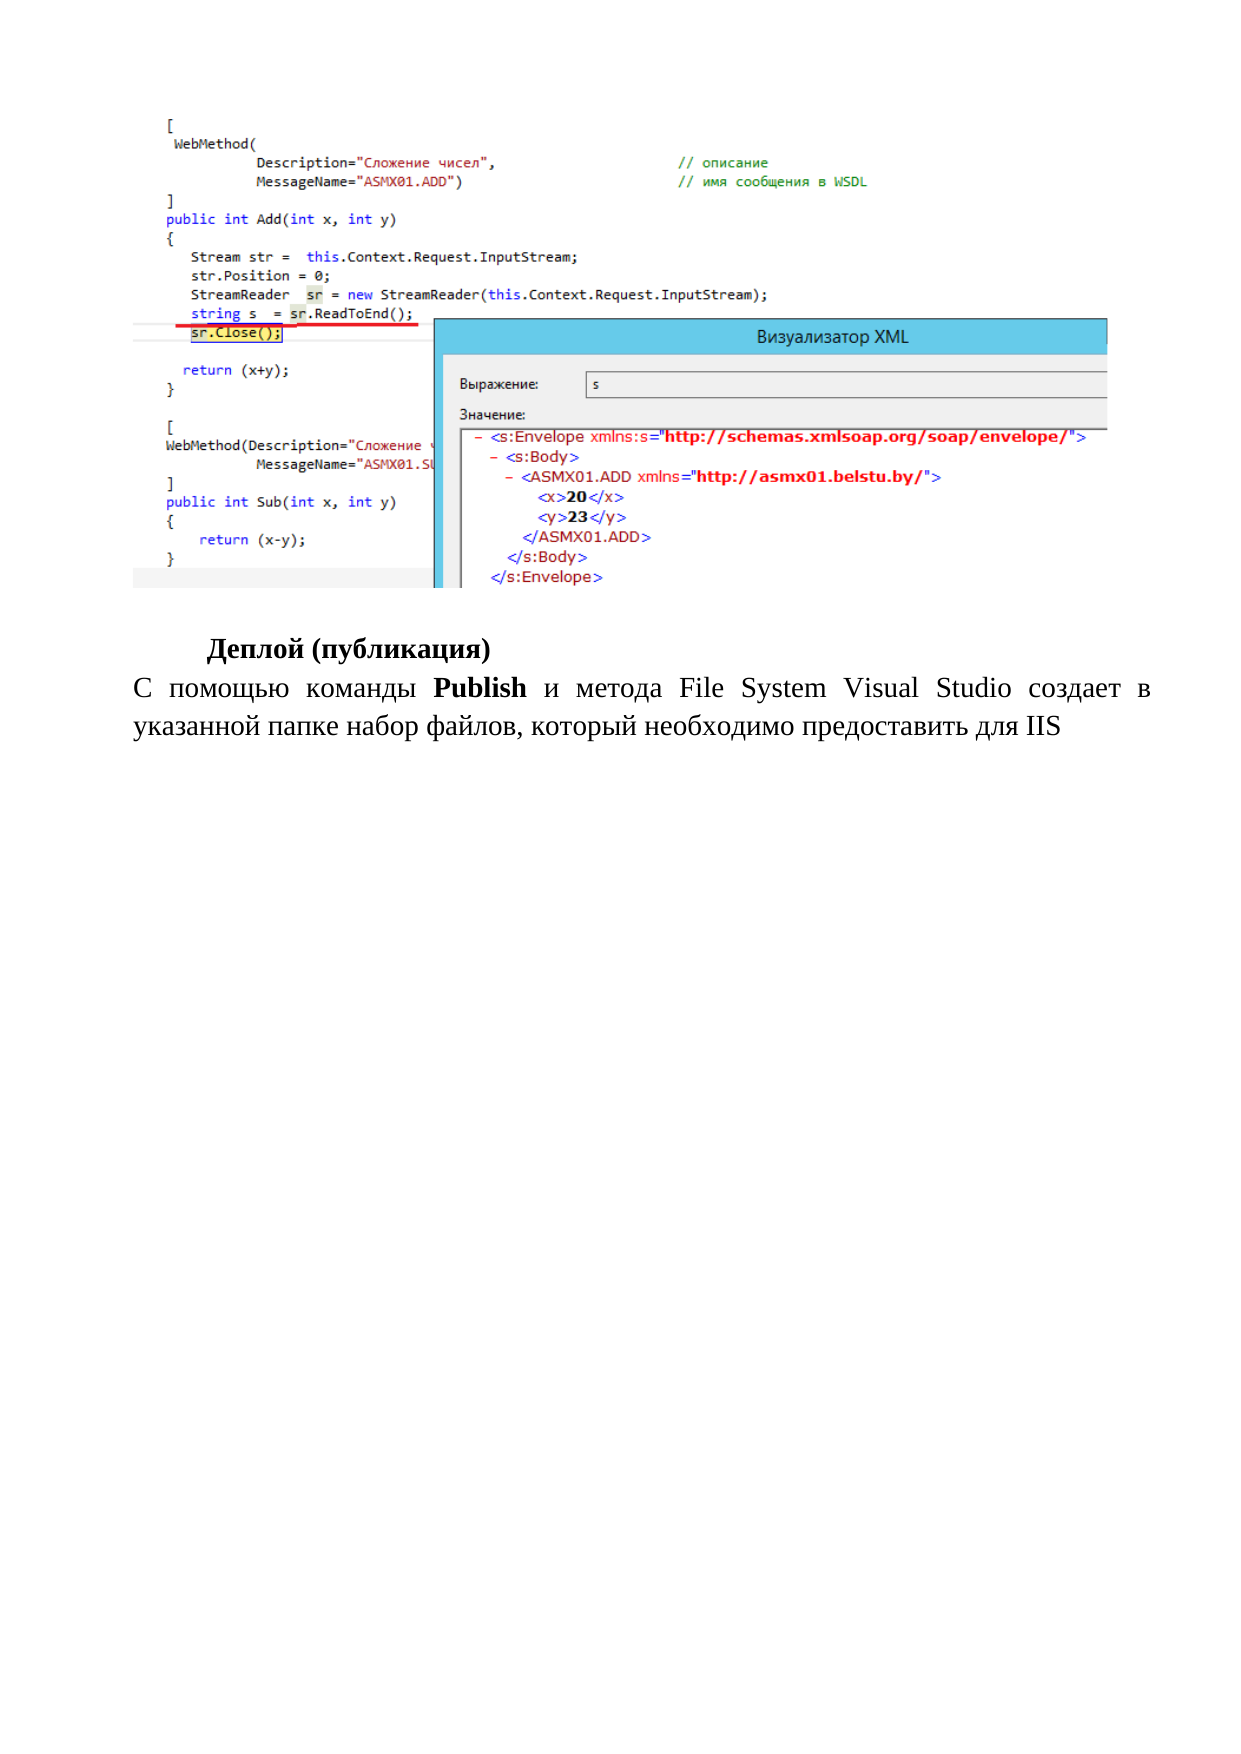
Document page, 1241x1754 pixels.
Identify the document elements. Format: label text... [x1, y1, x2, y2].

text Деплой (публикация) [133, 631, 1152, 665]
text С помощью команды Publish и метода File System Visual Studio создает в указанной папке набор файлов, который необходимо предоставить для IIS [133, 670, 1152, 742]
picture [132, 118, 1108, 588]
